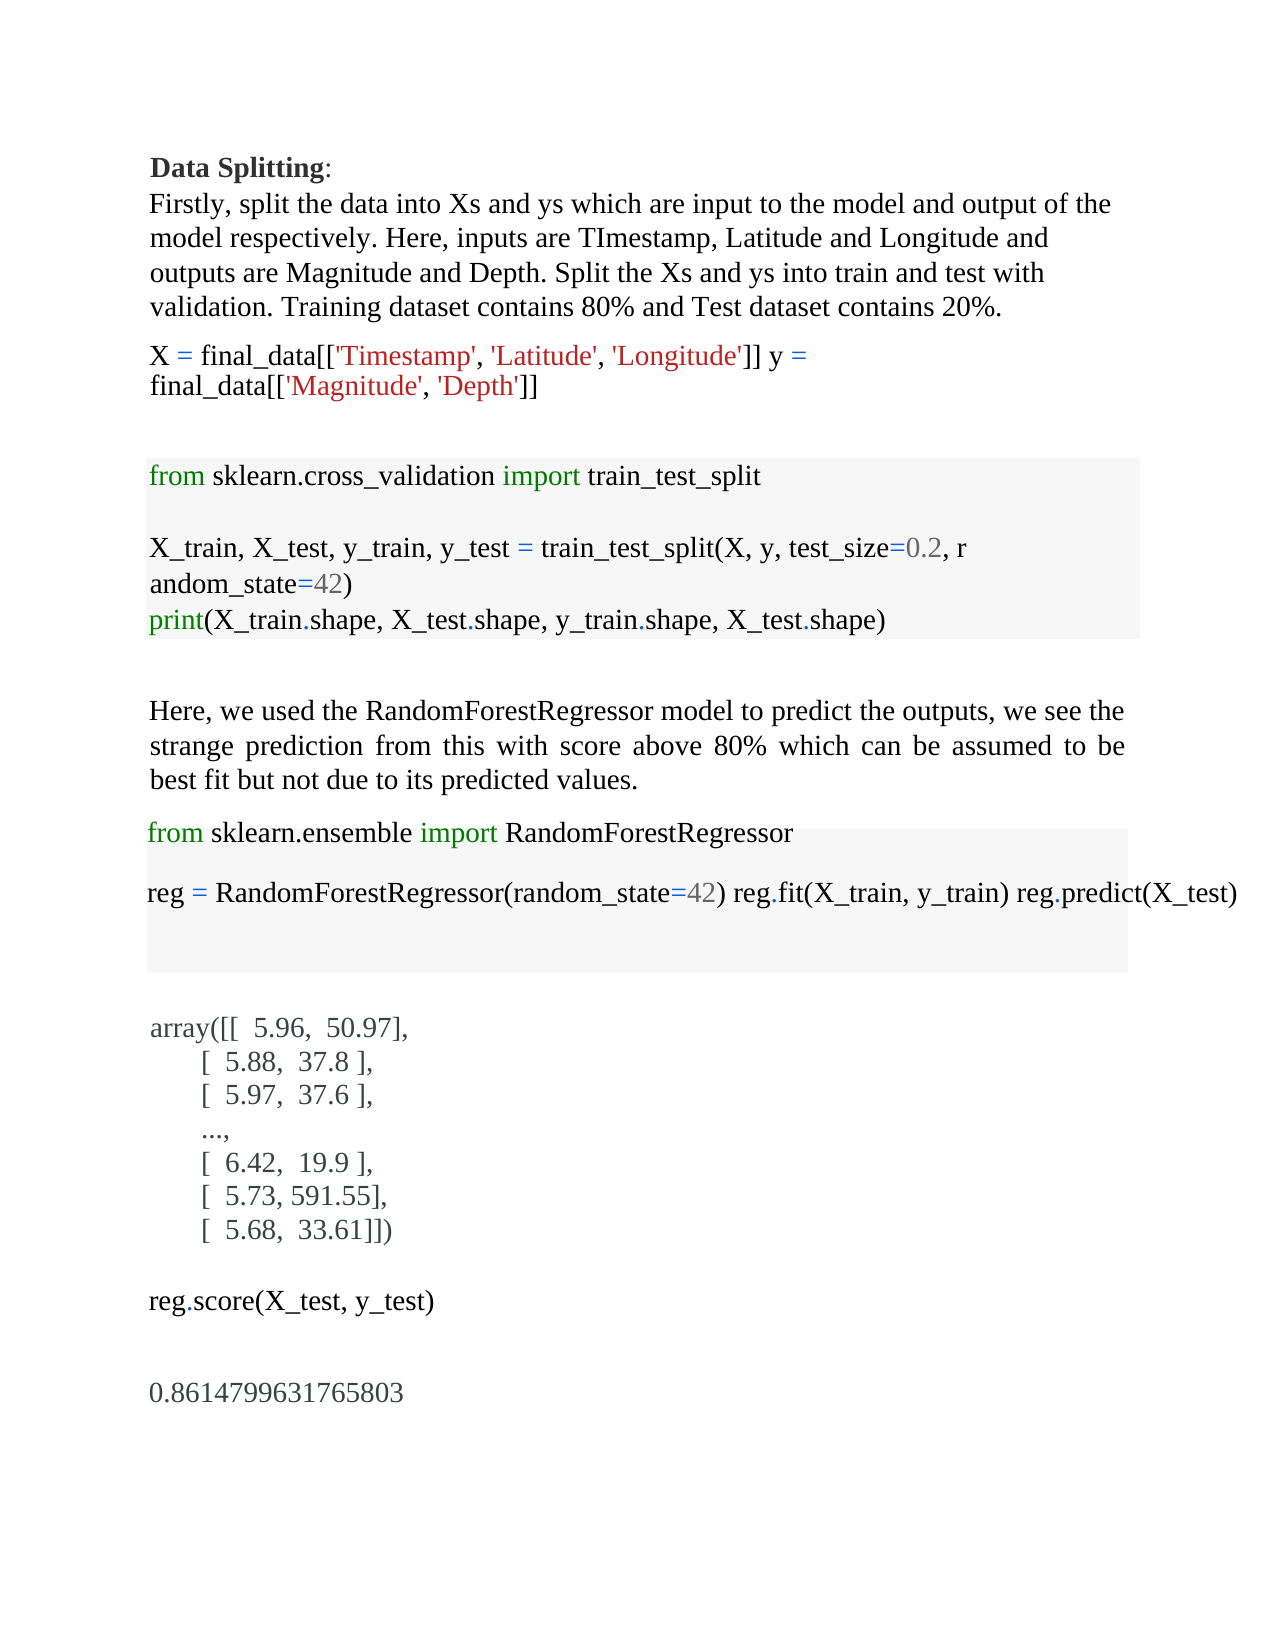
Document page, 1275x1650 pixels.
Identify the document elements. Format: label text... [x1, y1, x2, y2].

text Firstly, split the data into Xs and ys which are input to the model and output of the model respectively. Here, inputs are TImestamp, Latitude and Longitude and outputs are Magnitude and Depth. Split the Xs and ys into train and test with validation. Training dataset contains 80% and Test dataset contains 20%. [148, 186, 1132, 323]
text [ 5.88, 37.8 ], [201, 1044, 1275, 1078]
text array([[ 5.96, 50.97], [150, 1011, 1275, 1044]
text [ 5.97, 37.6 ], [201, 1078, 1275, 1111]
text Data Splitting: [150, 150, 1275, 183]
text X = final_data[['Timestamp', 'Latitude', 'Longitude']] y = final_data[['Magnitude', 'Depth']] [148, 341, 808, 401]
text Here, we used the RandomForestRegressor model to predict the outputs, we see the strange prediction from this with score above 80% which can be assumed to be best fit but not due to its predicted values. [148, 693, 1126, 796]
text [ 5.73, 591.55], [201, 1178, 1275, 1212]
text [ 6.42, 19.9 ], [201, 1145, 1275, 1178]
text reg.score(X_test, y_test) 0.8614799631765803 [148, 1283, 437, 1409]
text [ 5.68, 33.61]]) [201, 1212, 1275, 1246]
text ..., [201, 1111, 1275, 1145]
